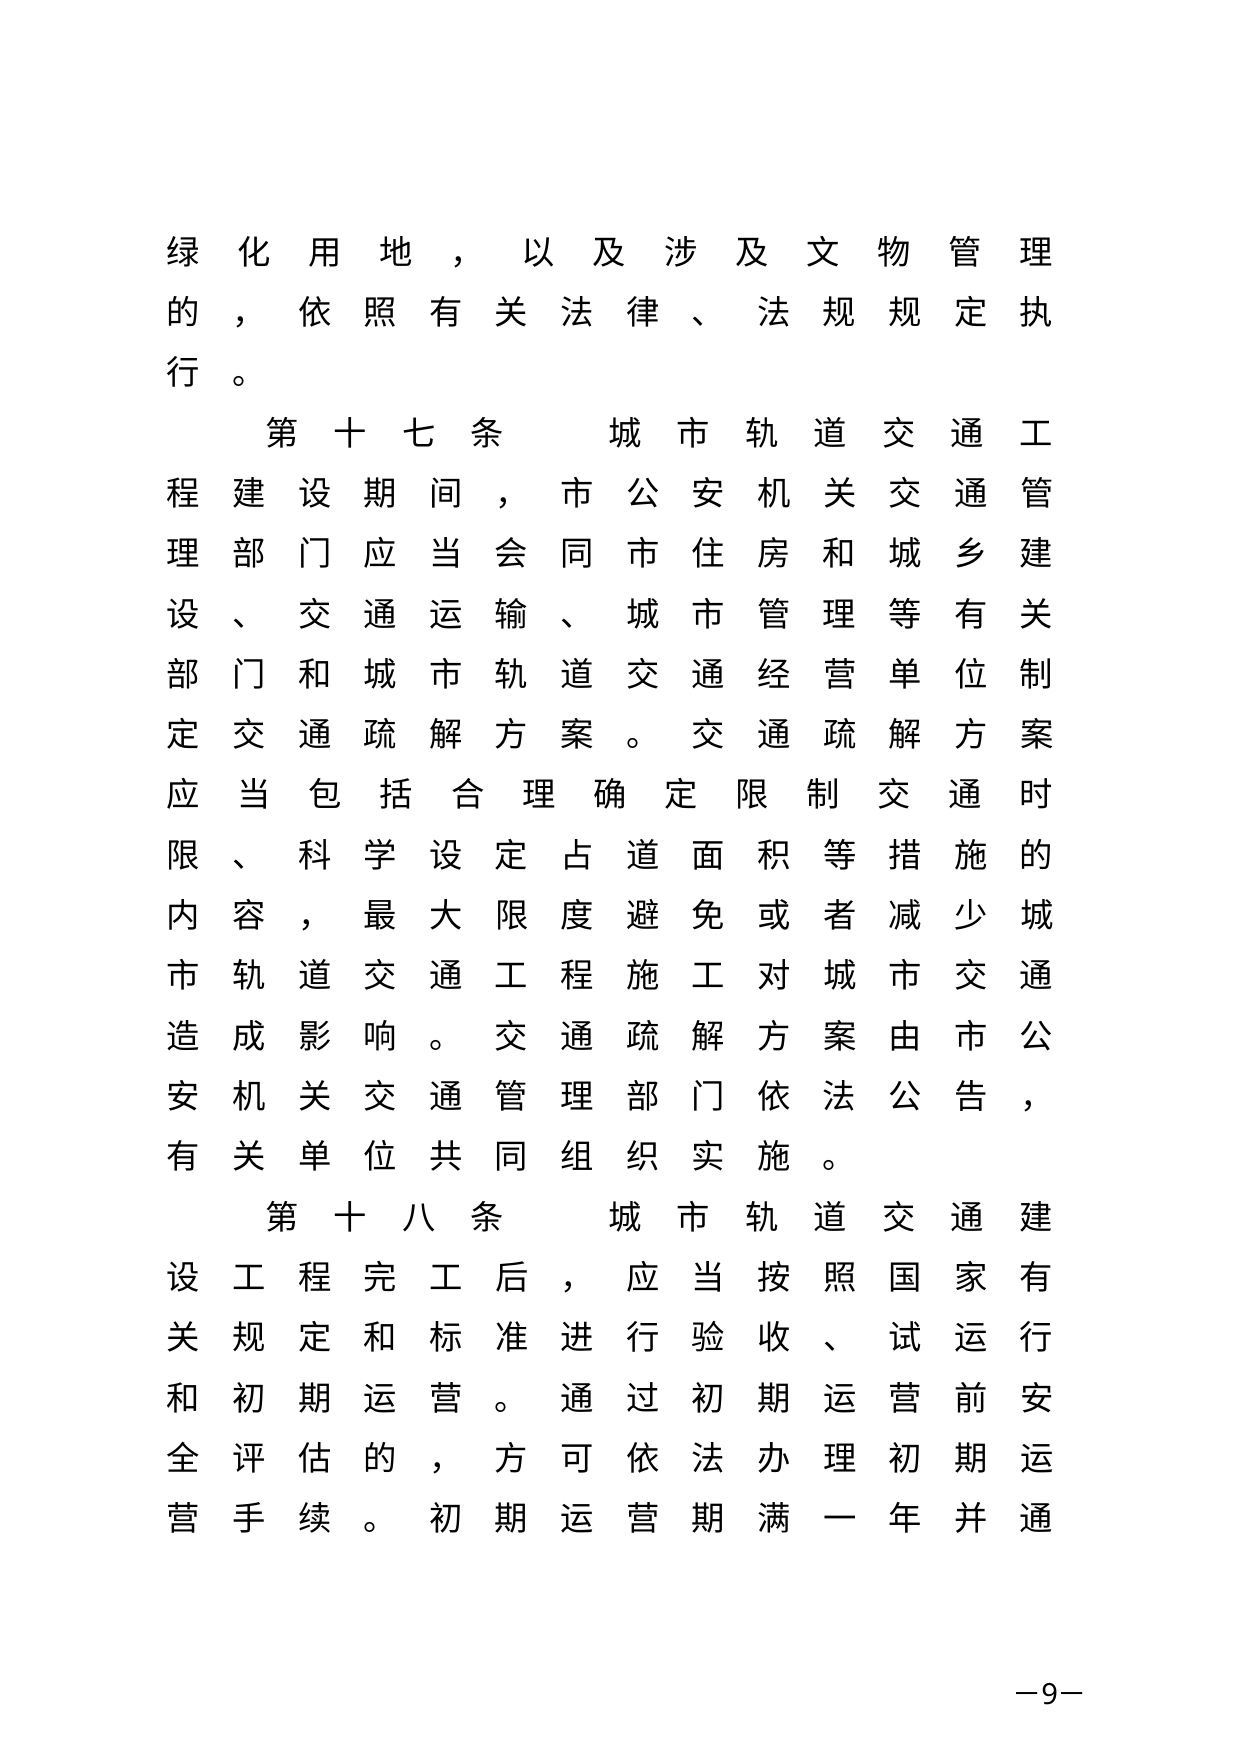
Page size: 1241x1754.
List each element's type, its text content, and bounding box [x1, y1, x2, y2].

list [167, 219, 1085, 400]
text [167, 1184, 1085, 1546]
text 第十七条 城市轨道交通工程建设期间，市公安机关交通管理部门应当会同市住房和城乡建设、交通运输、城市管理等有关部门和城市轨道交通经营单位制定交通疏解方案。交通疏解方案应当包括合理确定限制交通时限、科学设定占道面积等措施的内容，最大限度避免或者减少城市轨道交通工程施工对城市交通造成影响。交通疏解方案由市公安机关交通管理部门依法公告，有关单位共同组织实施。 [167, 400, 1085, 1184]
